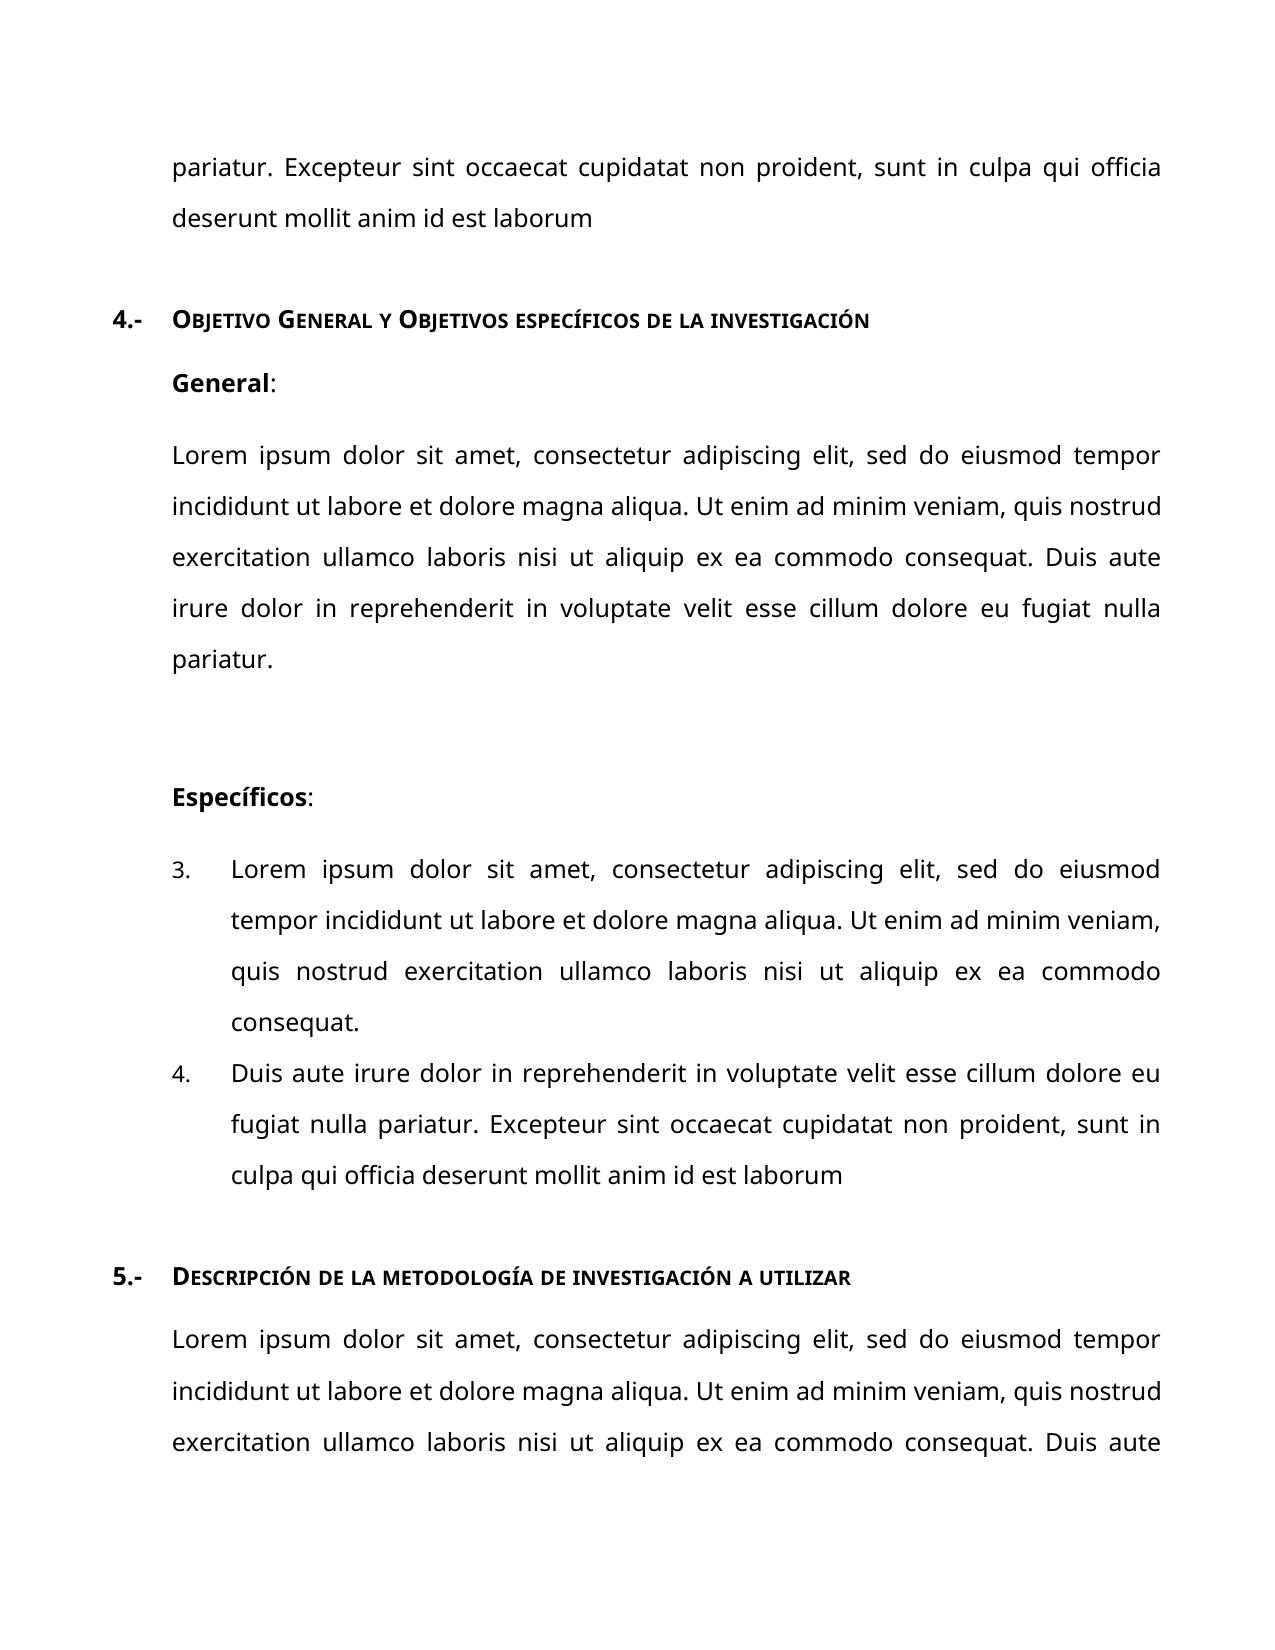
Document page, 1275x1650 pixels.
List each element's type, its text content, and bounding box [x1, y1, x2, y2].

text 4.- Objetivo General y Objetivos específicos de la investigación [112, 302, 1162, 336]
text General: [172, 366, 1162, 400]
list Duis aute irure dolor in reprehenderit in voluptate velit esse cillum dolore eu fugiat nulla pariatur. Excepteur sint occaecat cupidatat non proident, sunt in culpa qui officia deserunt mollit anim id est laborum [172, 1055, 1162, 1192]
text Lorem ipsum dolor sit amet, consectetur adipiscing elit, sed do eiusmod tempor incididunt ut labore et dolore magna aliqua. Ut enim ad minim veniam, quis nostrud exercitation ullamco laboris nisi ut aliquip ex ea commodo consequat. Duis aute irure dolor in reprehenderit in voluptate velit esse cillum dolore eu fugiat nulla pariatur. [172, 437, 1162, 676]
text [172, 150, 1162, 235]
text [172, 1322, 1162, 1458]
text 5.- Descripción de la metodología de investigación a utilizar [112, 1258, 1162, 1293]
text Específicos: [112, 779, 1162, 813]
list Lorem ipsum dolor sit amet, consectetur adipiscing elit, sed do eiusmod tempor incididunt ut labore et dolore magna aliqua. Ut enim ad minim veniam, quis nostrud exercitation ullamco laboris nisi ut aliquip ex ea commodo consequat. [172, 851, 1162, 1038]
